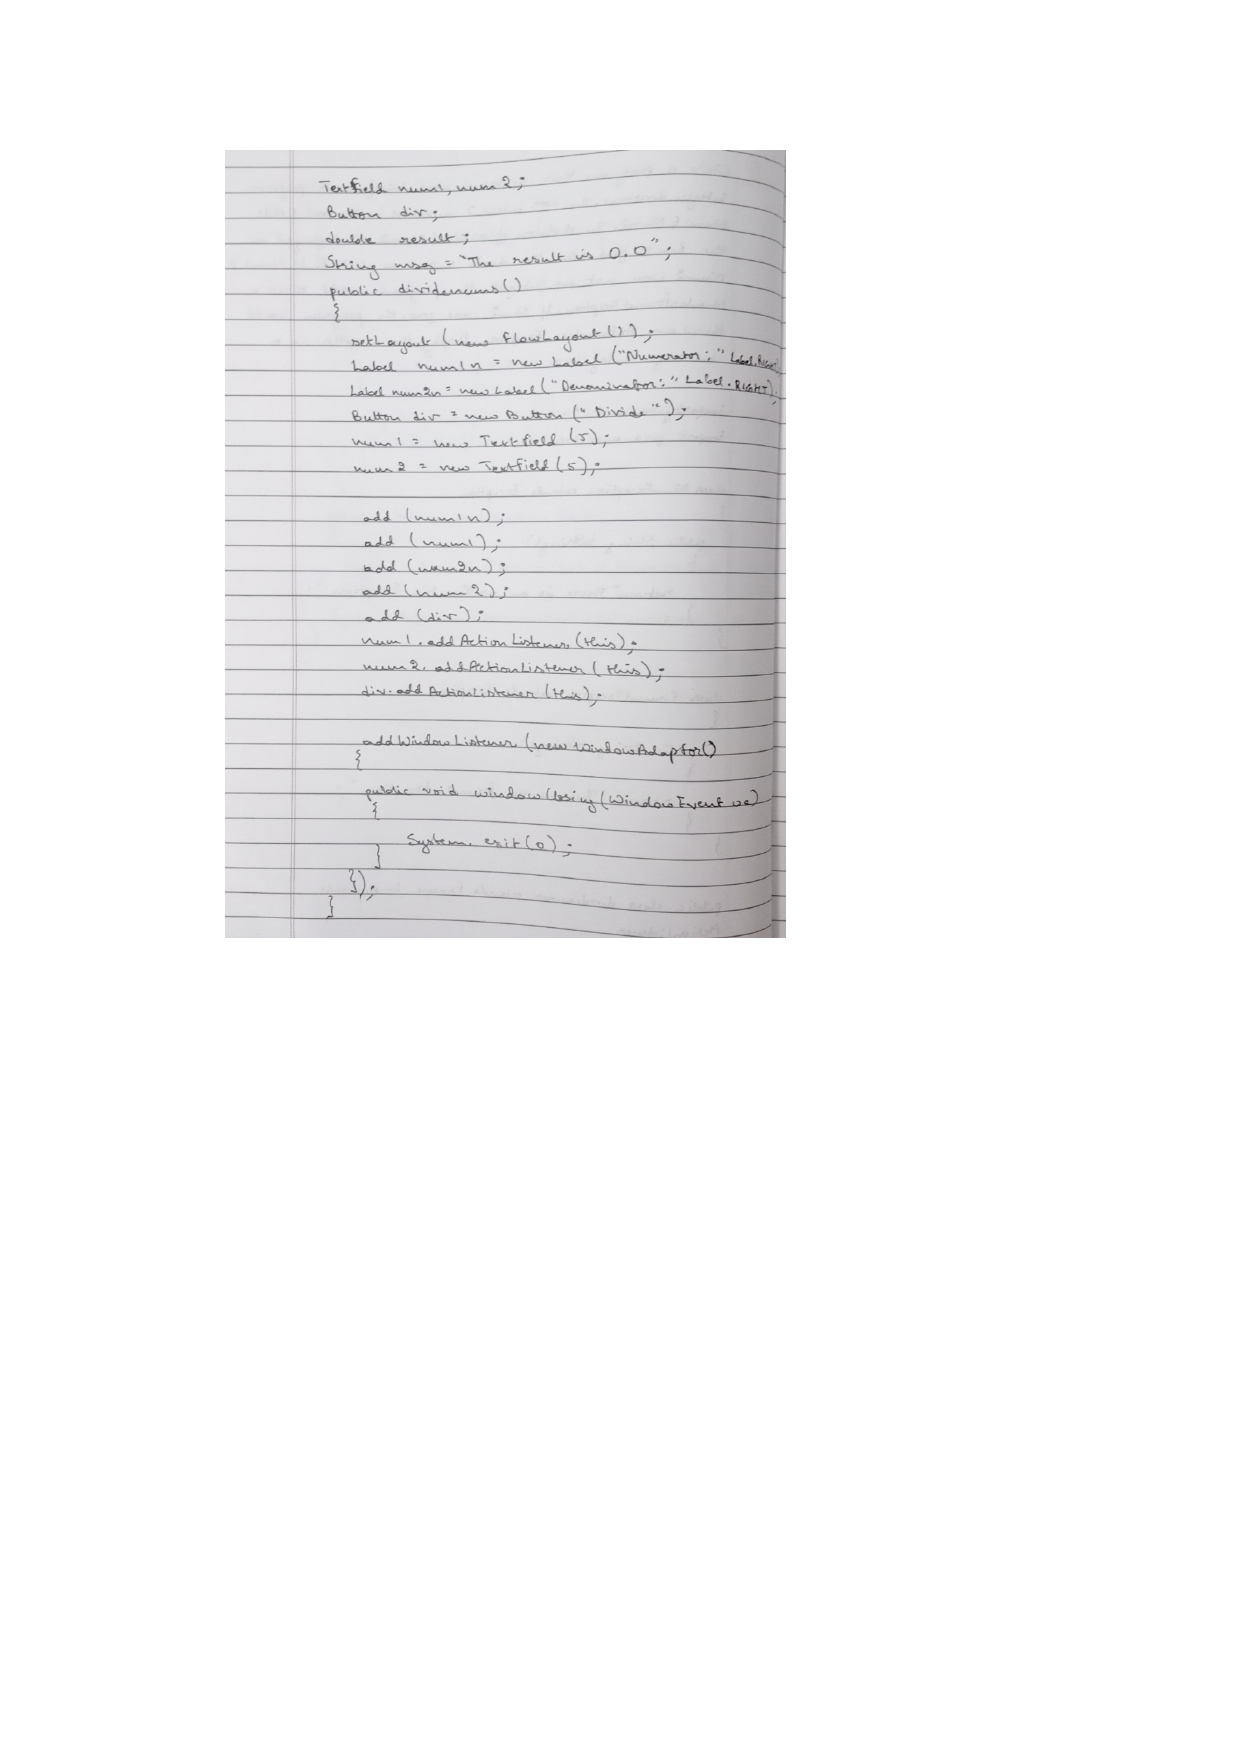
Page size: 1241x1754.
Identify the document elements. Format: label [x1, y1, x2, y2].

picture [225, 150, 786, 938]
